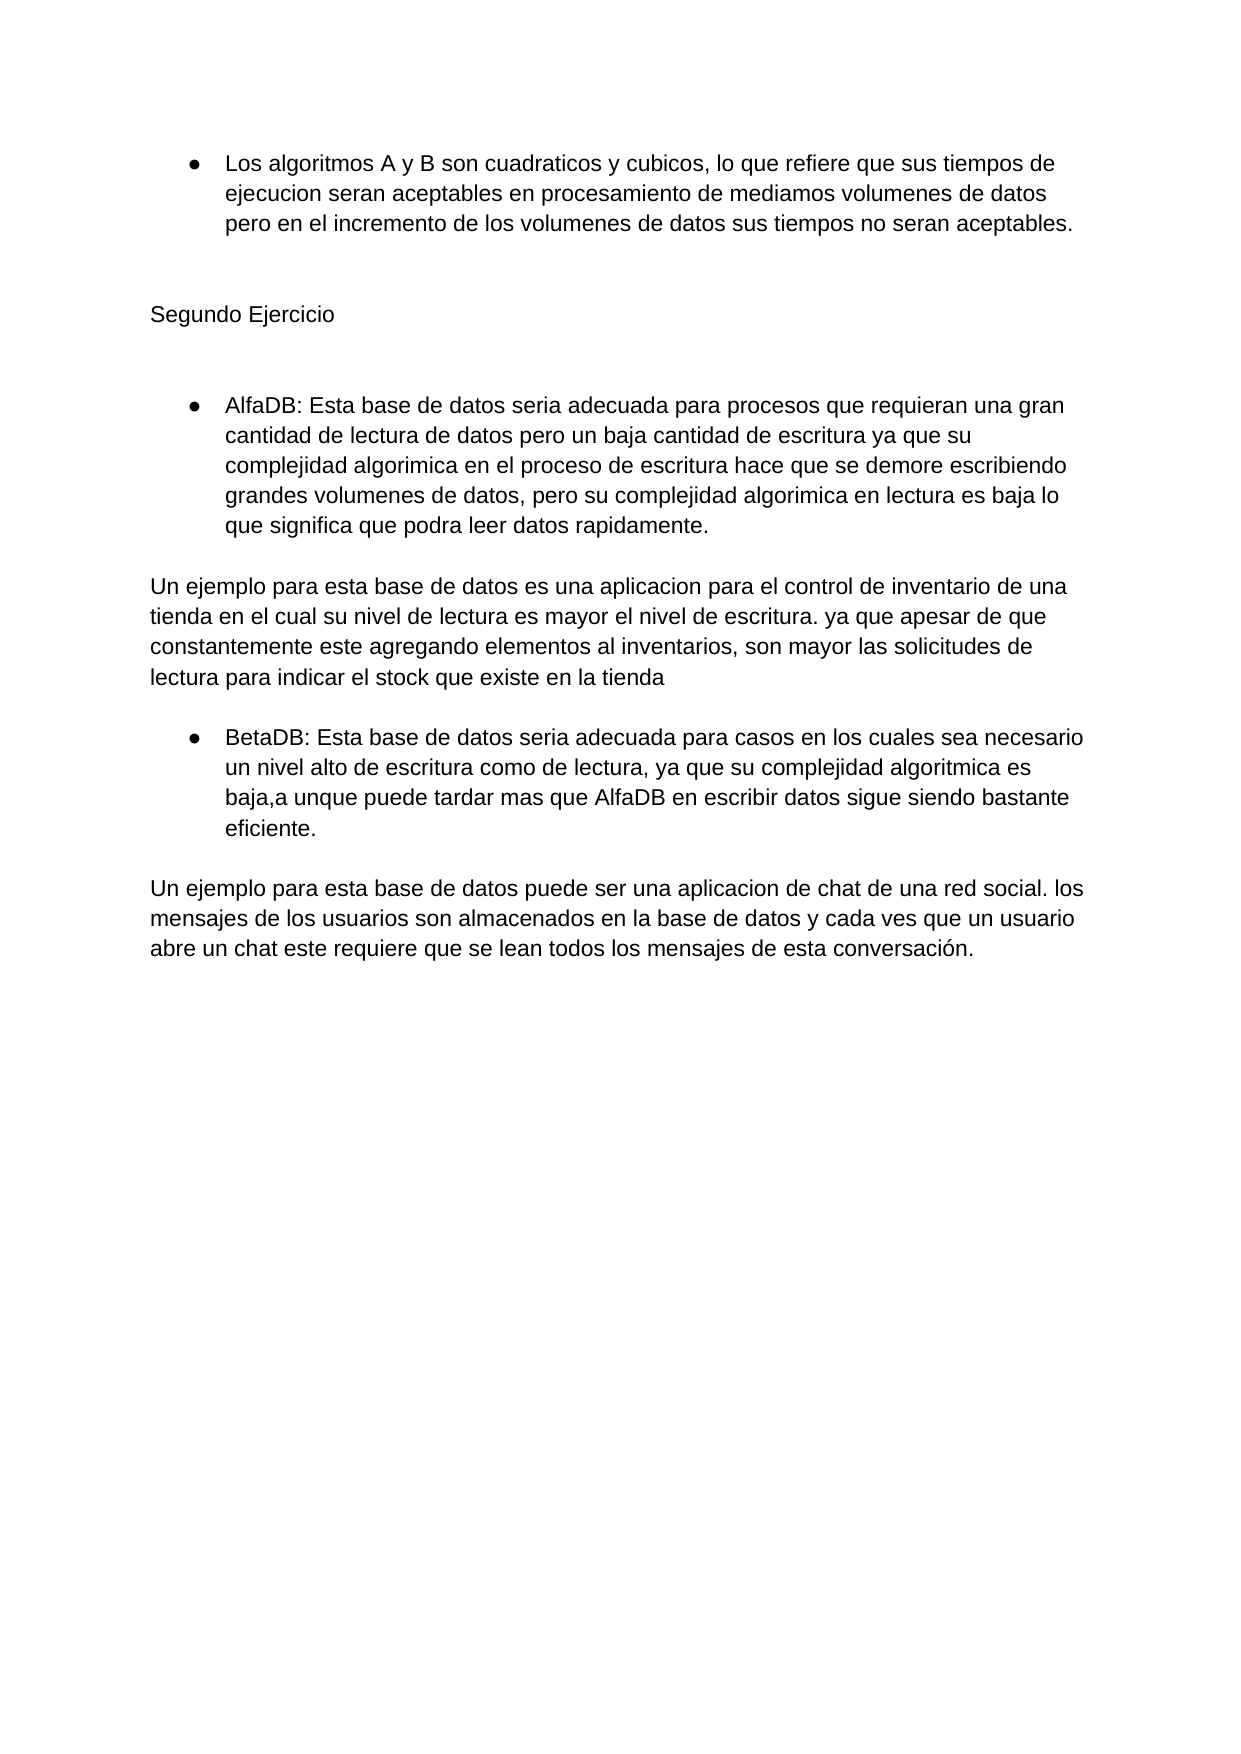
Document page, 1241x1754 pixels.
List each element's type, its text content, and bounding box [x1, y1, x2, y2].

text Segundo Ejercicio [150, 301, 1090, 388]
list BetaDB: Esta base de datos seria adecuada para casos en los cuales sea necesario un nivel alto de escritura como de lectura, ya que su complejidad algoritmica es baja,a unque puede tardar mas que AlfaDB en escribir datos sigue siendo bastante eficiente. [187, 724, 1090, 841]
text Un ejemplo para esta base de datos puede ser una aplicacion de chat de una red social. los mensajes de los usuarios son almacenados en la base de datos y cada ves que un usuario abre un chat este requiere que se lean todos los mensajes de esta conversación. [150, 875, 1090, 962]
list AlfaDB: Esta base de datos seria adecuada para procesos que requieran una gran cantidad de lectura de datos pero un baja cantidad de escritura ya que su complejidad algorimica en el proceso de escritura hace que se demore escribiendo grandes volumenes de datos, pero su complejidad algorimica en lectura es baja lo que significa que podra leer datos rapidamente. [187, 392, 1090, 539]
list Los algoritmos A y B son cuadraticos y cubicos, lo que refiere que sus tiempos de ejecucion seran aceptables en procesamiento de mediamos volumenes de datos pero en el incremento de los volumenes de datos sus tiempos no seran aceptables. [187, 150, 1090, 237]
text Un ejemplo para esta base de datos es una aplicacion para el control de inventario de una tienda en el cual su nivel de lectura es mayor el nivel de escritura. ya que apesar de que constantemente este agregando elementos al inventarios, son mayor las solicitudes de lectura para indicar el stock que existe en la tienda [150, 573, 1090, 690]
